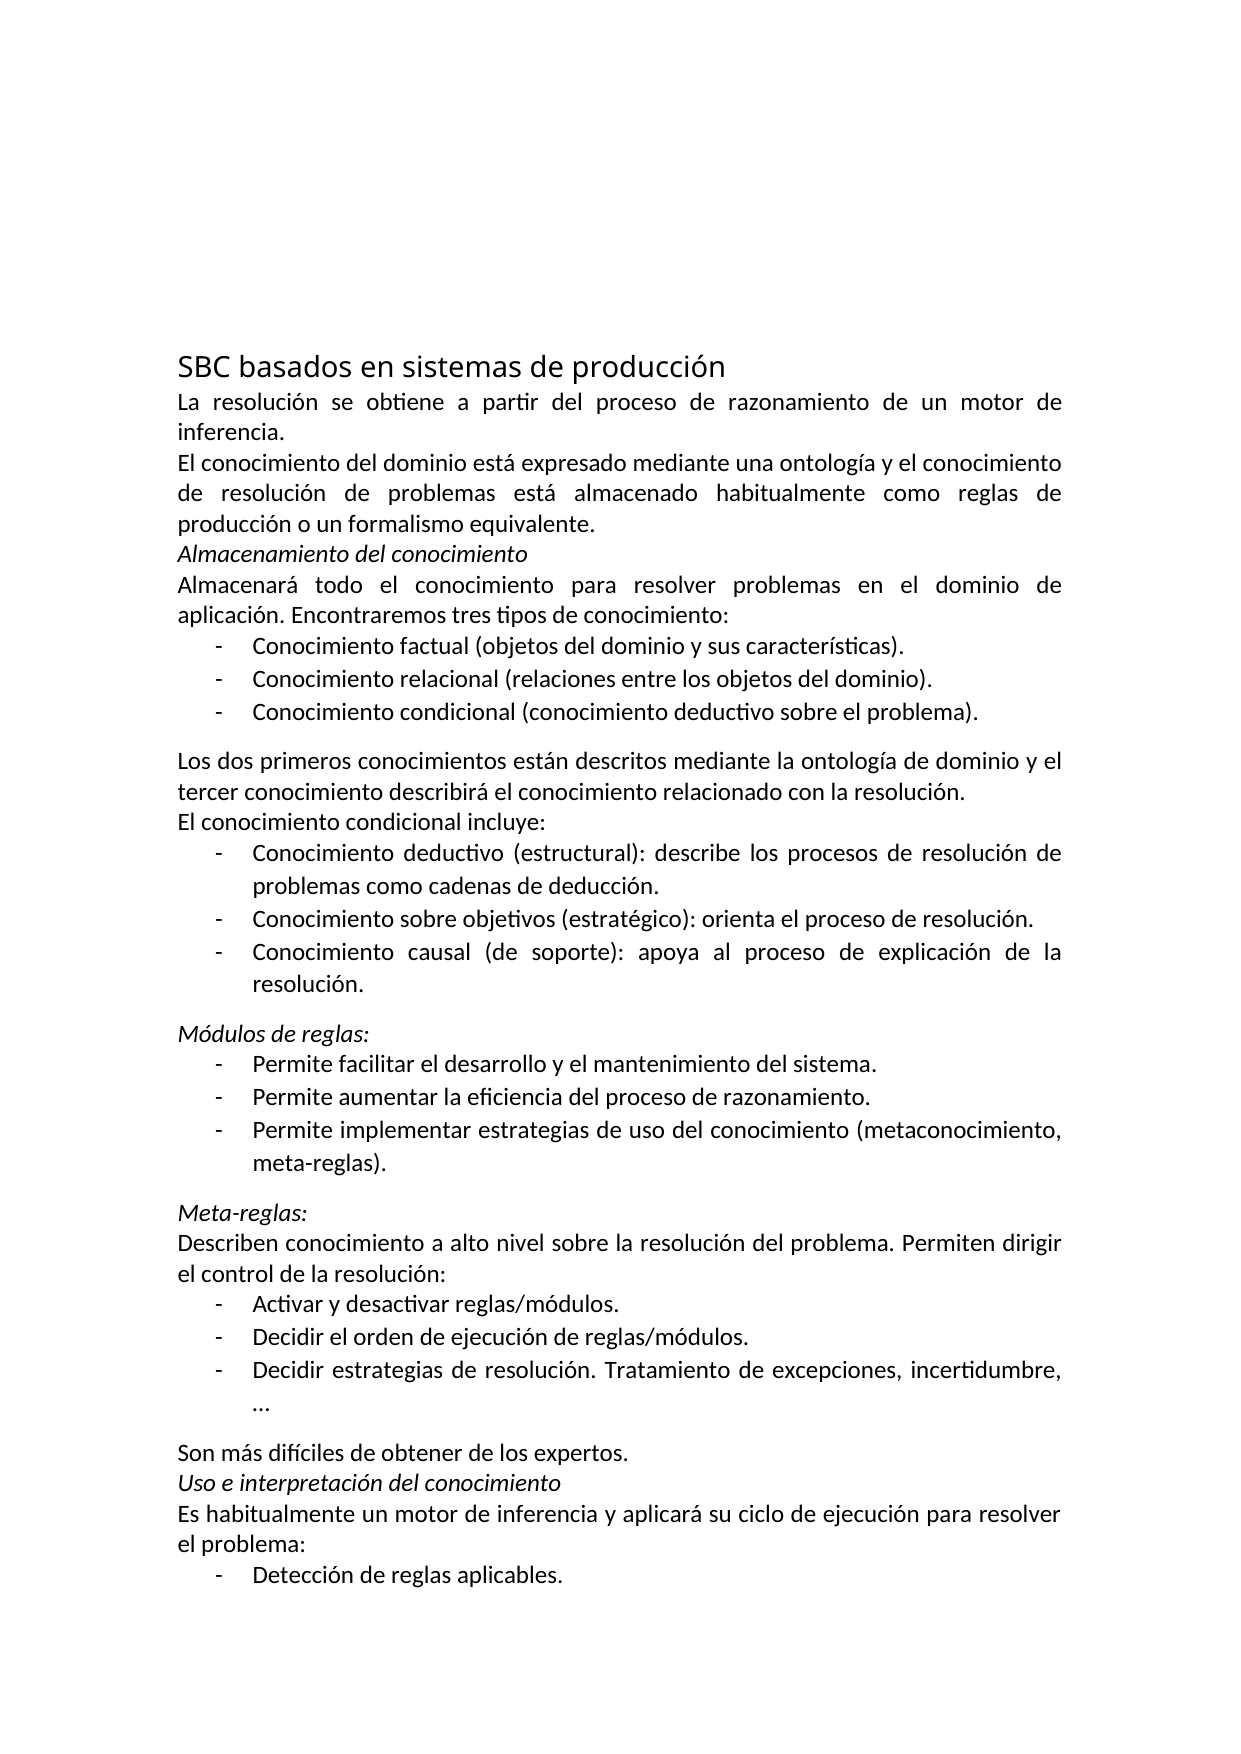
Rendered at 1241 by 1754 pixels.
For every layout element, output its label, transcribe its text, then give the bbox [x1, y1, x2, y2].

list Permite facilitar el desarrollo y el mantenimiento del sistema. [215, 1049, 1063, 1079]
list Conocimiento factual (objetos del dominio y sus características). [215, 630, 1063, 660]
list Decidir estrategias de resolución. Tratamiento de excepciones, incertidumbre, … [215, 1354, 1063, 1418]
text SBC basados en sistemas de producción [177, 346, 1063, 386]
text Uso e interpretación del conocimiento [177, 1467, 1063, 1498]
text Son más difíciles de obtener de los expertos. [177, 1437, 1063, 1467]
list Permite aumentar la eficiencia del proceso de razonamiento. [215, 1082, 1063, 1112]
list Decidir el orden de ejecución de reglas/módulos. [215, 1321, 1063, 1352]
text Almacenará todo el conocimiento para resolver problemas en el dominio de aplicación. Encontraremos tres tipos de conocimiento: [177, 569, 1063, 630]
text La resolución se obtiene a partir del proceso de razonamiento de un motor de inferencia. [177, 386, 1063, 447]
list Conocimiento relacional (relaciones entre los objetos del dominio). [215, 663, 1063, 693]
text Módulos de reglas: [177, 1018, 1063, 1049]
list Conocimiento causal (de soporte): apoya al proceso de explicación de la resolución. [215, 936, 1063, 999]
text Los dos primeros conocimientos están descritos mediante la ontología de dominio y el tercer conocimiento describirá el conocimiento relacionado con la resolución. [177, 745, 1063, 806]
list Detección de reglas aplicables. [215, 1559, 1063, 1589]
text El conocimiento condicional incluye: [177, 806, 1063, 837]
text Es habitualmente un motor de inferencia y aplicará su ciclo de ejecución para resolver el problema: [177, 1498, 1063, 1559]
list Conocimiento condicional (conocimiento deductivo sobre el problema). [215, 696, 1063, 726]
text Describen conocimiento a alto nivel sobre la resolución del problema. Permiten dirigir el control de la resolución: [177, 1227, 1063, 1288]
list Conocimiento deductivo (estructural): describe los procesos de resolución de problemas como cadenas de deducción. [215, 837, 1063, 900]
text Almacenamiento del conocimiento [177, 538, 1063, 569]
list Permite implementar estrategias de uso del conocimiento (metaconocimiento, meta-reglas). [215, 1114, 1063, 1178]
text Meta-reglas: [177, 1197, 1063, 1227]
list Conocimiento sobre objetivos (estratégico): orienta el proceso de resolución. [215, 903, 1063, 933]
text El conocimiento del dominio está expresado mediante una ontología y el conocimiento de resolución de problemas está almacenado habitualmente como reglas de producción o un formalismo equivalente. [177, 447, 1063, 538]
list Activar y desactivar reglas/módulos. [215, 1288, 1063, 1319]
